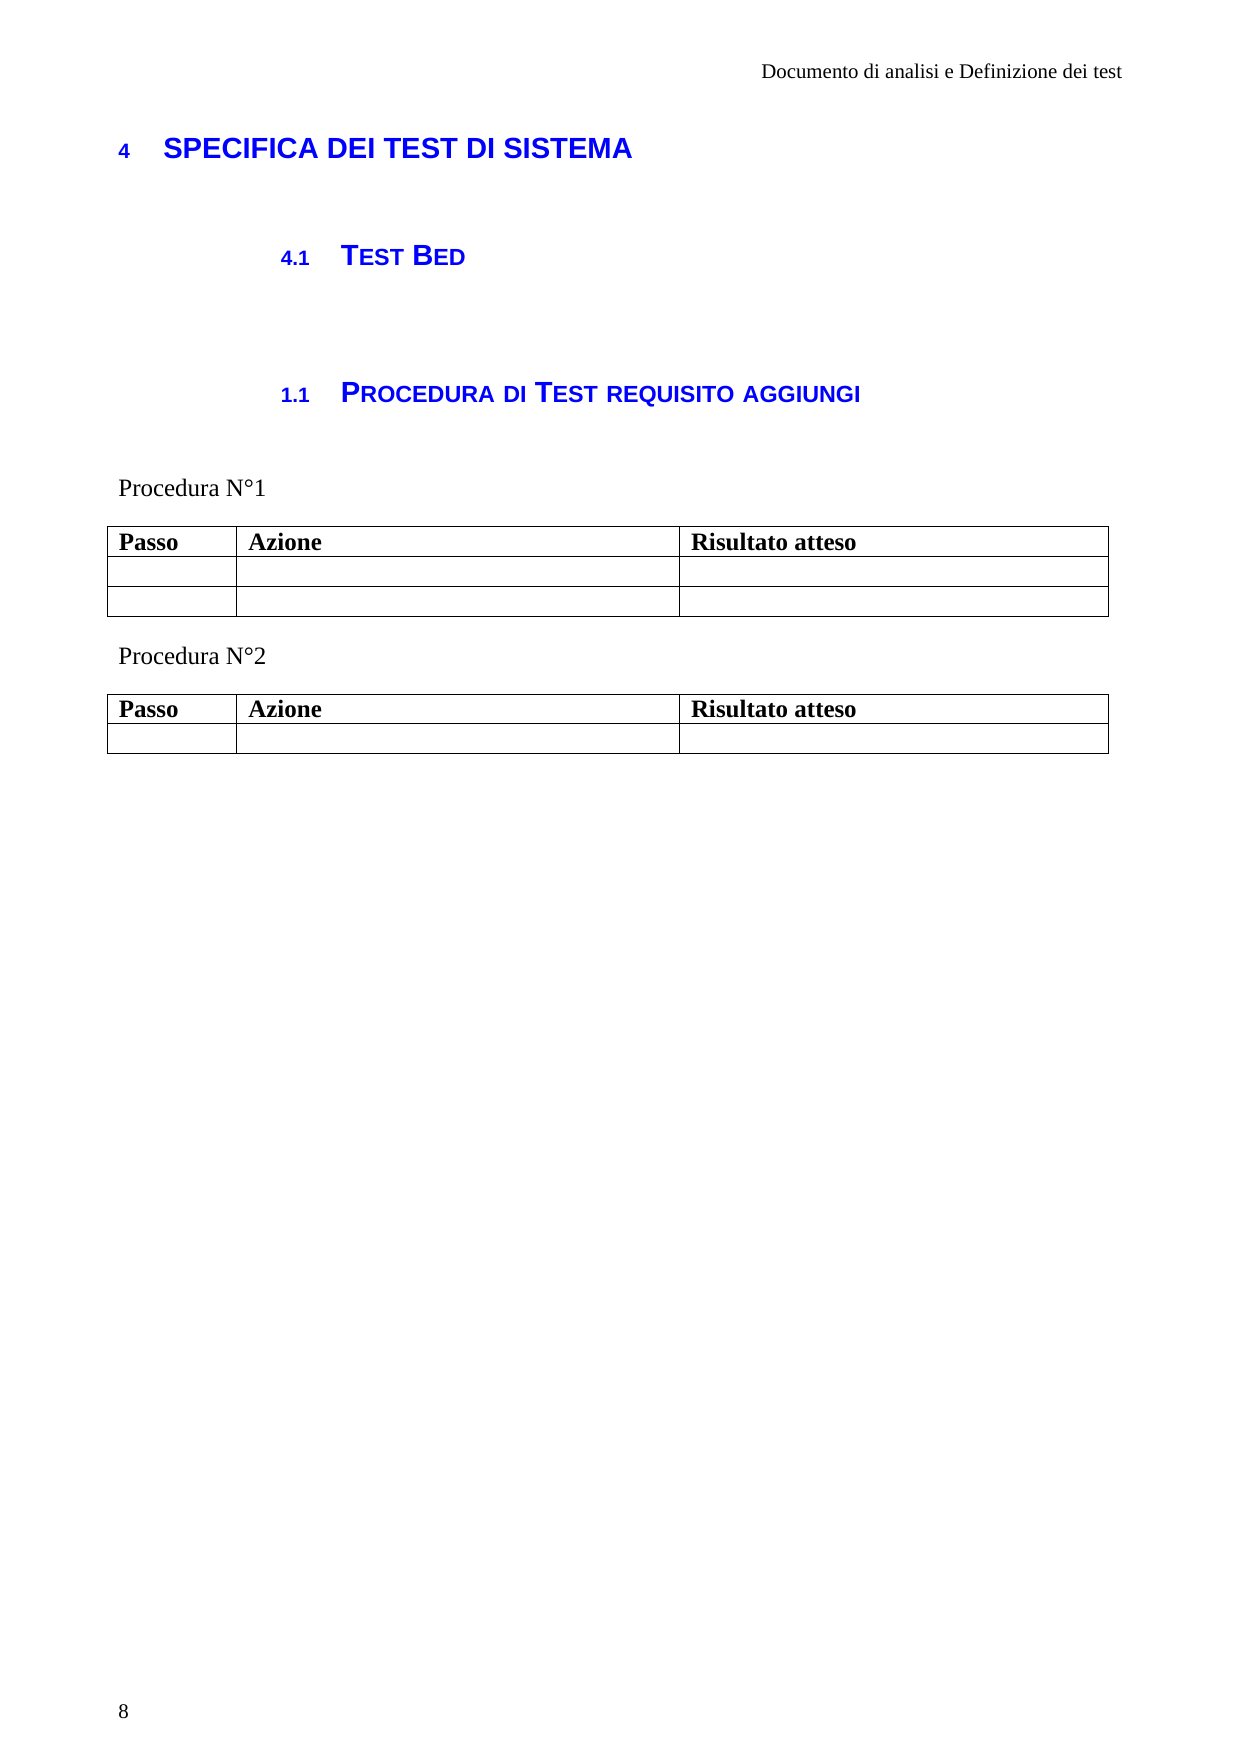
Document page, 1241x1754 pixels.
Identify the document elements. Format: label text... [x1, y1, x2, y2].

table_cell [108, 587, 236, 616]
table_cell [680, 724, 1108, 753]
table_cell [680, 587, 1108, 616]
list Test Bed [281, 238, 1122, 272]
table_cell [237, 724, 679, 753]
table_header Passo [108, 695, 236, 723]
list Procedura di Test requisito aggiungi [281, 374, 1122, 408]
table_cell [108, 724, 236, 753]
table_cell [237, 587, 679, 616]
table_header Risultato atteso [680, 695, 1108, 723]
table_header Risultato atteso [680, 527, 1108, 556]
table_header Passo [108, 527, 236, 556]
table_header Azione [237, 527, 679, 556]
list SPECIFICA DEI TEST DI SISTEMA [118, 131, 1122, 164]
table_cell [237, 557, 679, 586]
text Procedura N°2 [118, 641, 1122, 669]
text Procedura N°1 [118, 473, 1122, 502]
table_cell [680, 557, 1108, 586]
table_header Azione [237, 695, 679, 723]
table_cell [108, 557, 236, 586]
